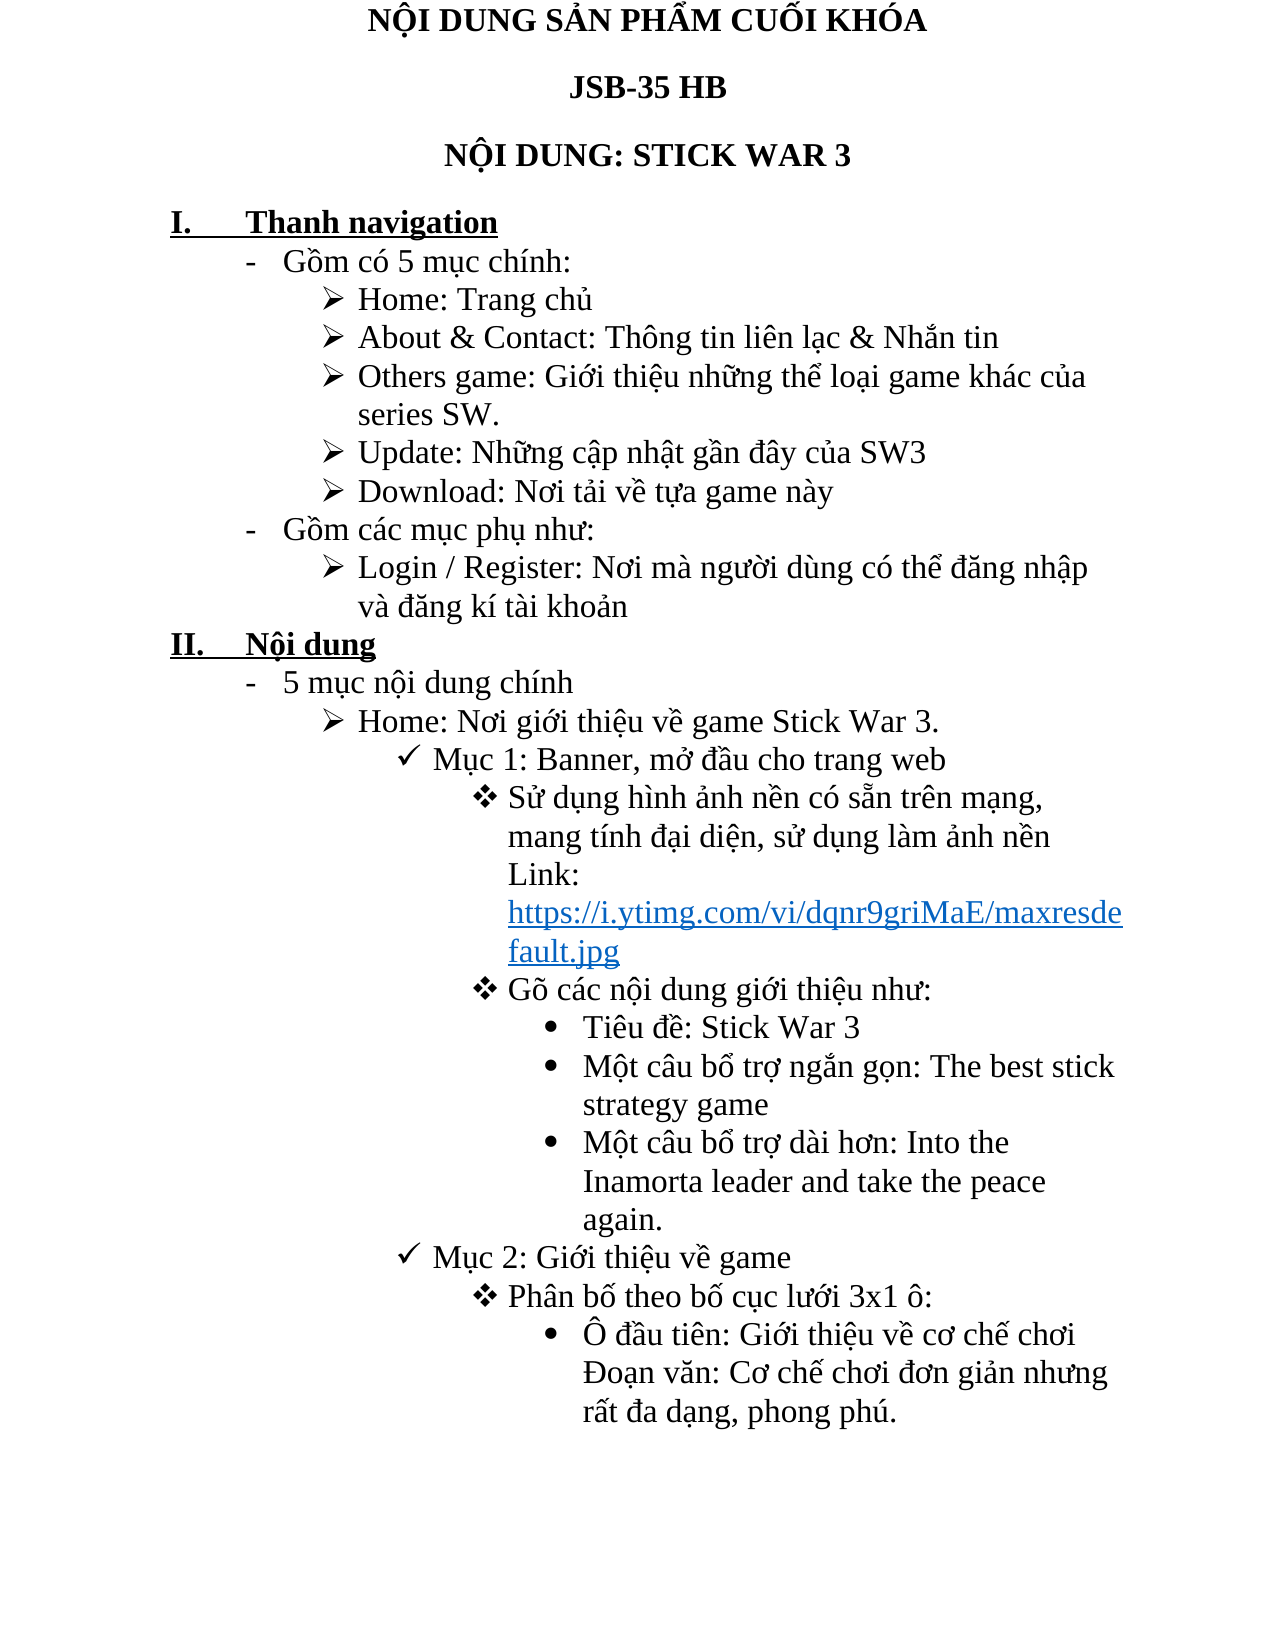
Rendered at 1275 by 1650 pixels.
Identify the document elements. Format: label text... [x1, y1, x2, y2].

list Thanh navigation [170, 202, 1125, 241]
text NỘI DUNG SẢN PHẨM CUỐI KHÓA [170, 0, 1125, 38]
list Home: Trang chủ [320, 279, 1125, 317]
list Others game: Giới thiệu những thể loại game khác của series SW. [320, 356, 1125, 432]
text NỘI DUNG: STICK WAR 3 [170, 135, 1125, 173]
list Phân bố theo bố cục lưới 3x1 ô: [470, 1276, 1125, 1314]
list Một câu bổ trợ ngắn gọn: The best stick strategy game [545, 1046, 1125, 1122]
list Update: Những cập nhật gần đây của SW3 [320, 432, 1125, 471]
list Sử dụng hình ảnh nền có sẵn trên mạng, mang tính đại diện, sử dụng làm ảnh nền [470, 777, 1125, 854]
list Tiêu đề: Stick War 3 [545, 1007, 1125, 1046]
list Download: Nơi tải về tựa game này [320, 471, 1125, 509]
list Nội dung [170, 624, 1125, 662]
list Link: https://i.ytimg.com/vi/dqnr9griMaE/maxresdefault.jpg [508, 854, 1125, 969]
list Login / Register: Nơi mà người dùng có thể đăng nhập và đăng kí tài khoản [320, 547, 1125, 624]
list Mục 2: Giới thiệu về game [395, 1237, 1125, 1276]
list About & Contact: Thông tin liên lạc & Nhắn tin [320, 317, 1125, 356]
list Gồm có 5 mục chính: [245, 241, 1125, 279]
list Gồm các mục phụ như: [245, 509, 1125, 547]
list Home: Nơi giới thiệu về game Stick War 3. [320, 701, 1125, 739]
list Đoạn văn: Cơ chế chơi đơn giản nhưng rất đa dạng, phong phú. [583, 1352, 1125, 1429]
list 5 mục nội dung chính [245, 662, 1125, 701]
list Một câu bổ trợ dài hơn: Into the Inamorta leader and take the peace again. [545, 1122, 1125, 1237]
list Ô đầu tiên: Giới thiệu về cơ chế chơi [545, 1314, 1125, 1352]
text JSB-35 HB [170, 67, 1125, 106]
list Gõ các nội dung giới thiệu như: [470, 969, 1125, 1007]
list Mục 1: Banner, mở đầu cho trang web [395, 739, 1125, 777]
